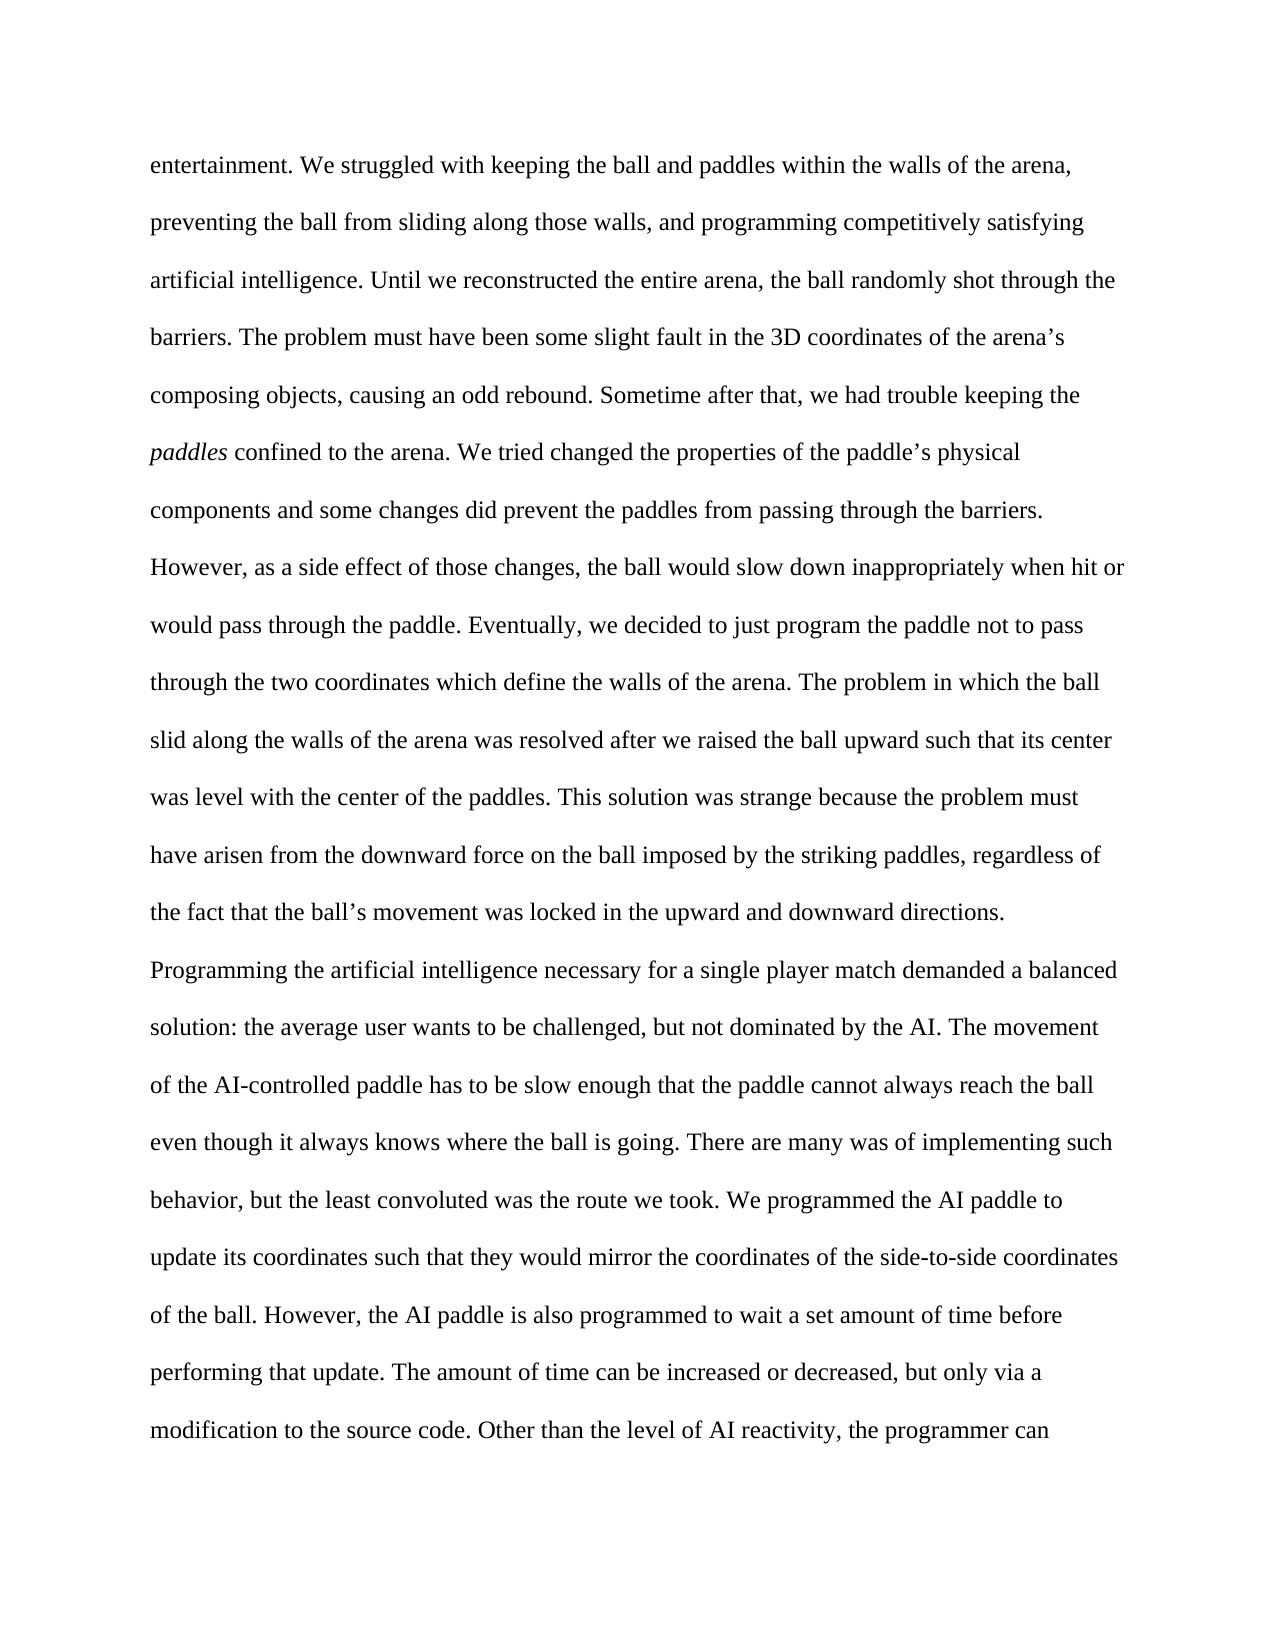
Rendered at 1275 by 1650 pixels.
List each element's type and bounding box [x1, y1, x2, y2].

text [150, 150, 1125, 1444]
